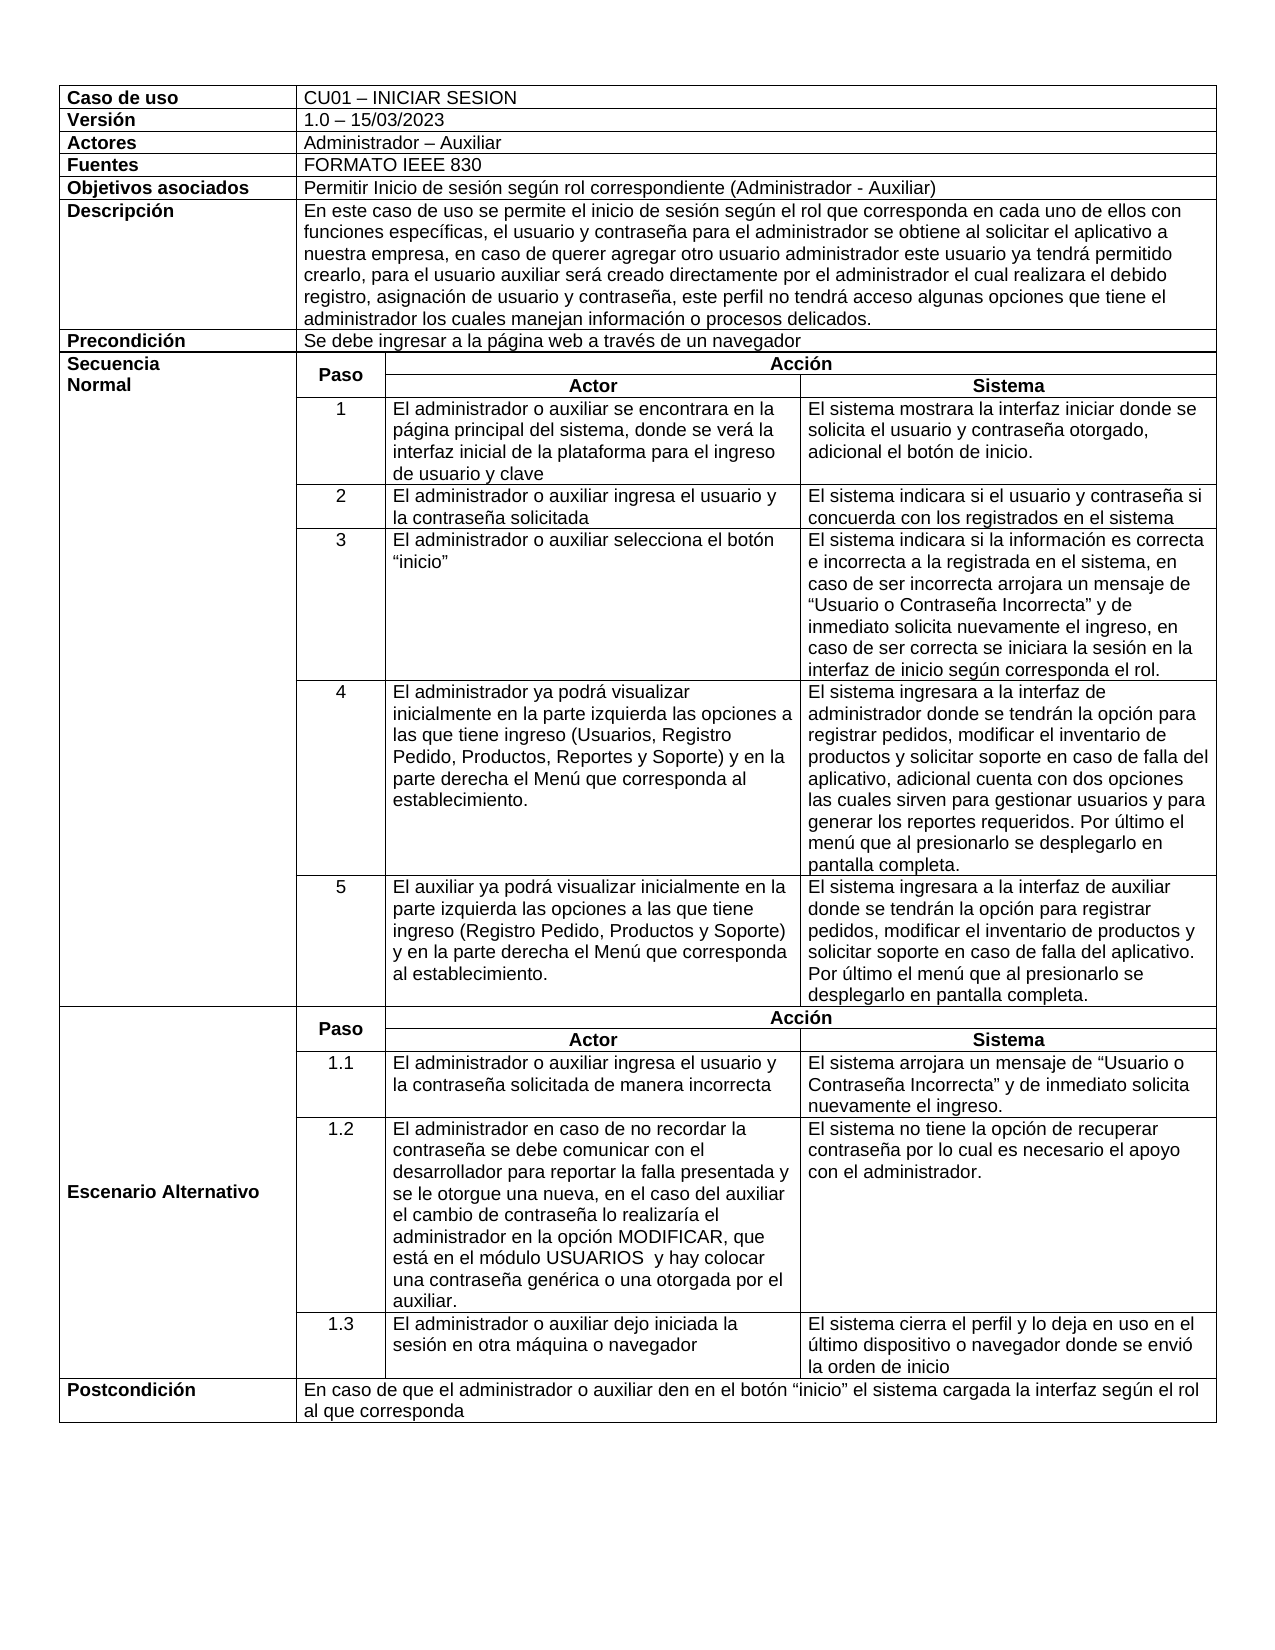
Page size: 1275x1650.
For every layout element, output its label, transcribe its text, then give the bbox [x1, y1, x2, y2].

table_cell El sistema mostrara la interfaz iniciar donde se solicita el usuario y contraseña otorgado, adicional el botón de inicio. [801, 398, 1216, 484]
table_cell Precondición [60, 330, 296, 351]
table_cell Permitir Inicio de sesión según rol correspondiente (Administrador - Auxiliar) [297, 177, 1216, 198]
table_cell El sistema ingresara a la interfaz de administrador donde se tendrán la opción para registrar pedidos, modificar el inventario de productos y solicitar soporte en caso de falla del aplicativo, adicional cuenta con dos opciones las cuales sirven para gestionar usuarios y para generar los reportes requeridos. Por último el menú que al presionarlo se desplegarlo en pantalla completa. [801, 681, 1216, 875]
table_cell El administrador o auxiliar ingresa el usuario y la contraseña solicitada [386, 485, 800, 528]
table_cell 1.1 [297, 1052, 385, 1117]
table_cell Secuencia Normal [60, 353, 296, 1006]
table_cell El sistema no tiene la opción de recuperar contraseña por lo cual es necesario el apoyo con el administrador. [801, 1118, 1216, 1312]
table_cell Versión [60, 109, 296, 131]
table_header CU01 – INICIAR SESION [297, 86, 1216, 108]
table_header Caso de uso [60, 86, 296, 108]
table_cell En caso de que el administrador o auxiliar den en el botón “inicio” el sistema cargada la interfaz según el rol al que corresponda [297, 1379, 1216, 1422]
table_cell El administrador en caso de no recordar la contraseña se debe comunicar con el desarrollador para reportar la falla presentada y se le otorgue una nueva, en el caso del auxiliar el cambio de contraseña lo realizaría el administrador en la opción MODIFICAR, que está en el módulo USUARIOS y hay colocar una contraseña genérica o una otorgada por el auxiliar. [386, 1118, 800, 1312]
table_cell Acción [386, 353, 1216, 374]
table_cell Sistema [801, 1029, 1216, 1051]
table_cell El administrador ya podrá visualizar inicialmente en la parte izquierda las opciones a las que tiene ingreso (Usuarios, Registro Pedido, Productos, Reportes y Soporte) y en la parte derecha el Menú que corresponda al establecimiento. [386, 681, 800, 875]
table_cell Escenario Alternativo [60, 1007, 296, 1377]
table_cell 1 [297, 398, 385, 484]
table_cell Postcondición [60, 1379, 296, 1422]
table_cell En este caso de uso se permite el inicio de sesión según el rol que corresponda en cada uno de ellos con funciones específicas, el usuario y contraseña para el administrador se obtiene al solicitar el aplicativo a nuestra empresa, en caso de querer agregar otro usuario administrador este usuario ya tendrá permitido crearlo, para el usuario auxiliar será creado directamente por el administrador el cual realizara el debido registro, asignación de usuario y contraseña, este perfil no tendrá acceso algunas opciones que tiene el administrador los cuales manejan información o procesos delicados. [297, 200, 1216, 329]
table_cell FORMATO IEEE 830 [297, 154, 1216, 176]
table_cell El sistema indicara si la información es correcta e incorrecta a la registrada en el sistema, en caso de ser incorrecta arrojara un mensaje de “Usuario o Contraseña Incorrecta” y de inmediato solicita nuevamente el ingreso, en caso de ser correcta se iniciara la sesión en la interfaz de inicio según corresponda el rol. [801, 529, 1216, 680]
table_cell El administrador o auxiliar ingresa el usuario y la contraseña solicitada de manera incorrecta [386, 1052, 800, 1117]
table_cell 1.0 – 15/03/2023 [297, 109, 1216, 131]
table_cell Actores [60, 132, 296, 153]
table_cell Paso [297, 1007, 385, 1051]
table_cell Actor [386, 1029, 800, 1051]
table_cell 1.3 [297, 1313, 385, 1377]
table_cell 5 [297, 876, 385, 1006]
table_cell Administrador – Auxiliar [297, 132, 1216, 153]
table_cell El administrador o auxiliar selecciona el botón “inicio” [386, 529, 800, 680]
table_cell Sistema [801, 375, 1216, 397]
table_cell Se debe ingresar a la página web a través de un navegador [297, 330, 1216, 351]
table_cell El administrador o auxiliar se encontrara en la página principal del sistema, donde se verá la interfaz inicial de la plataforma para el ingreso de usuario y clave [386, 398, 800, 484]
table_cell El sistema arrojara un mensaje de “Usuario o Contraseña Incorrecta” y de inmediato solicita nuevamente el ingreso. [801, 1052, 1216, 1117]
table_cell Descripción [60, 200, 296, 329]
table_cell El auxiliar ya podrá visualizar inicialmente en la parte izquierda las opciones a las que tiene ingreso (Registro Pedido, Productos y Soporte) y en la parte derecha el Menú que corresponda al establecimiento. [386, 876, 800, 1006]
table_cell Objetivos asociados [60, 177, 296, 198]
table_cell El sistema indicara si el usuario y contraseña si concuerda con los registrados en el sistema [801, 485, 1216, 528]
table_cell Fuentes [60, 154, 296, 176]
table_cell 1.2 [297, 1118, 385, 1312]
table_cell 4 [297, 681, 385, 875]
table_cell 2 [297, 485, 385, 528]
table_cell 3 [297, 529, 385, 680]
table_cell Paso [297, 353, 385, 397]
table_cell El sistema cierra el perfil y lo deja en uso en el último dispositivo o navegador donde se envió la orden de inicio [801, 1313, 1216, 1377]
table_cell El sistema ingresara a la interfaz de auxiliar donde se tendrán la opción para registrar pedidos, modificar el inventario de productos y solicitar soporte en caso de falla del aplicativo. Por último el menú que al presionarlo se desplegarlo en pantalla completa. [801, 876, 1216, 1006]
table_cell Acción [386, 1007, 1216, 1028]
table_cell Actor [386, 375, 800, 397]
table_cell El administrador o auxiliar dejo iniciada la sesión en otra máquina o navegador [386, 1313, 800, 1377]
